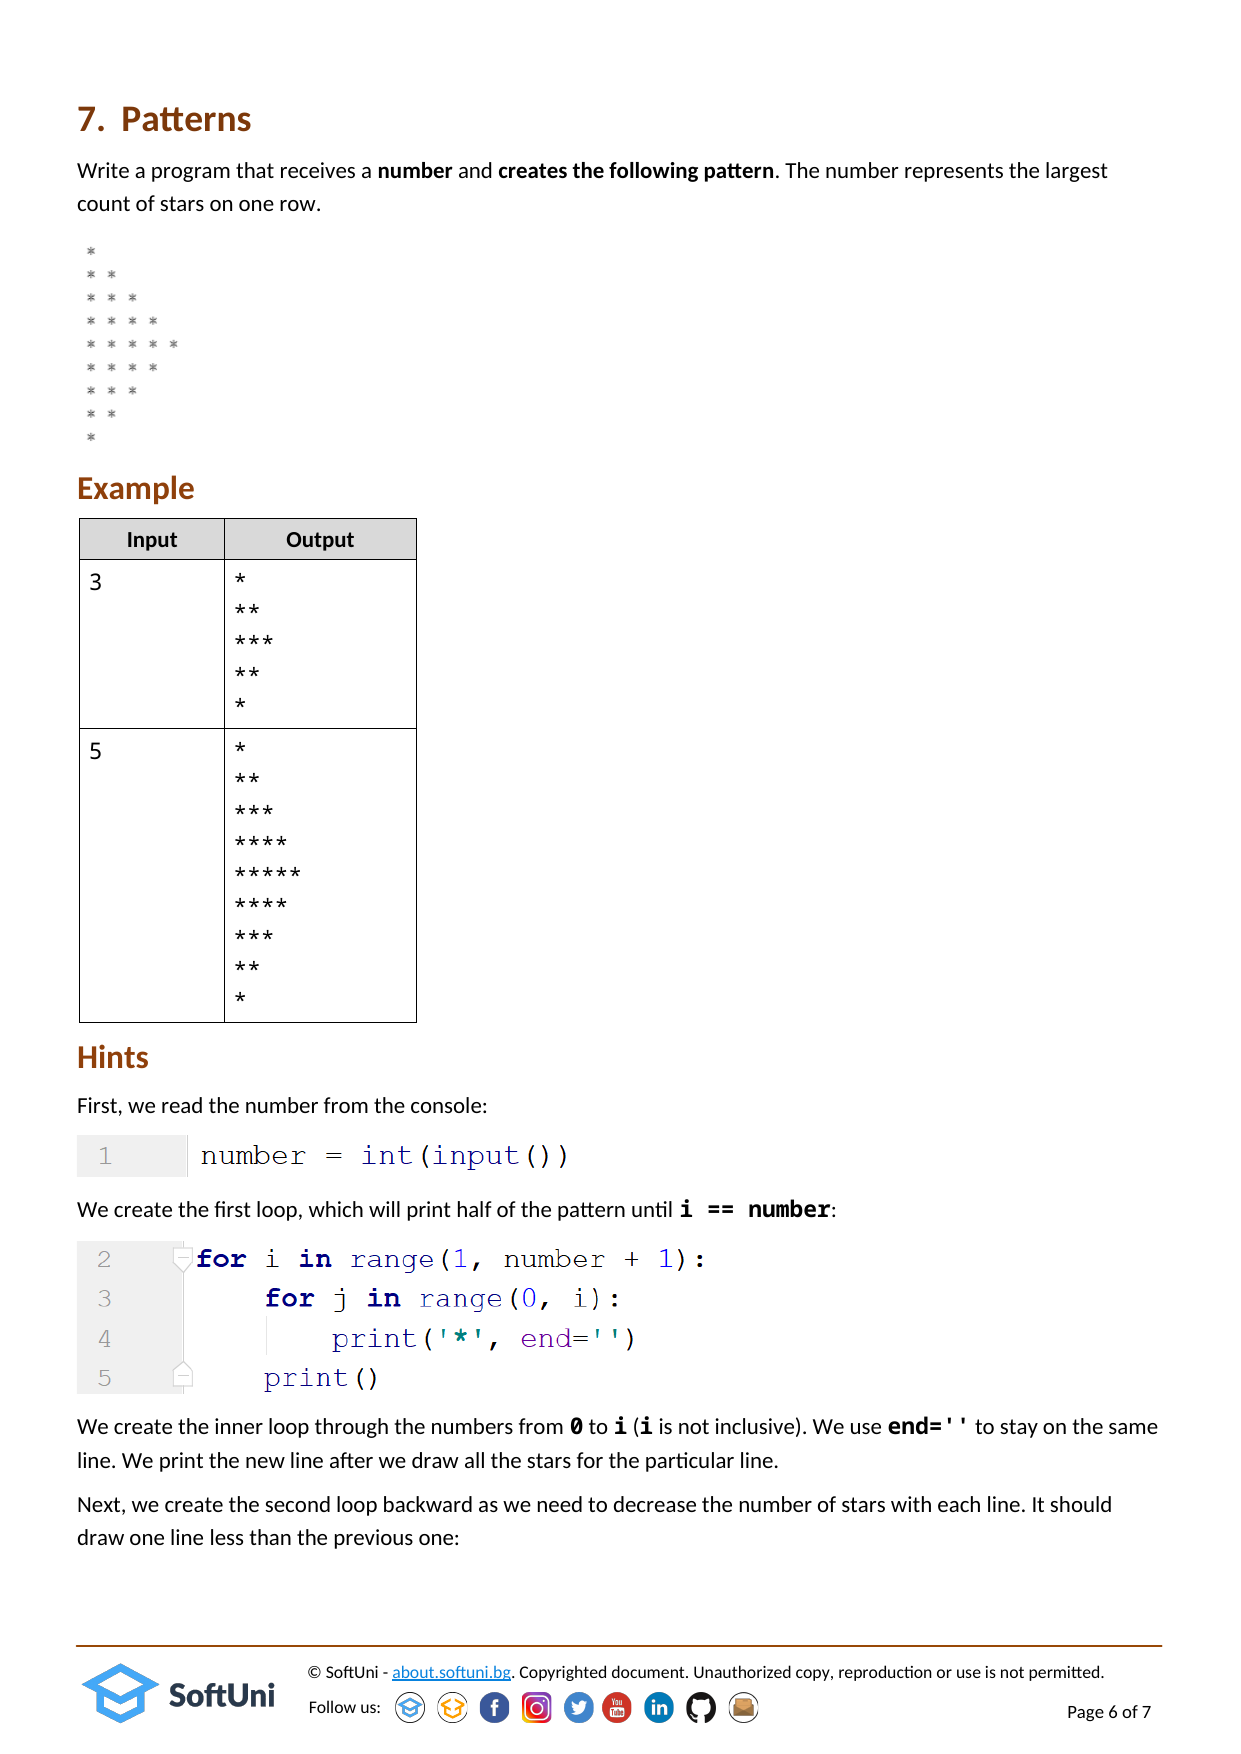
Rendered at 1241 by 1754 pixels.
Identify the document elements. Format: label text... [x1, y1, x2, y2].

picture [437, 1692, 468, 1723]
table_cell * ** *** ** * [225, 560, 416, 728]
text First, we read the number from the console: [77, 1091, 1163, 1119]
text We create the inner loop through the numbers from 0 to i (i is not inclusive). We use end='' to stay on the same line. We print the new line after we draw all the stars for the particular line. [77, 1410, 1163, 1474]
table_header Input [80, 519, 224, 559]
picture [522, 1692, 552, 1723]
picture [76, 1241, 732, 1394]
picture [76, 233, 203, 455]
picture [76, 1135, 607, 1177]
table_cell * ** *** **** ***** **** *** ** * [225, 729, 416, 1022]
picture [644, 1714, 653, 1723]
picture [564, 1692, 594, 1723]
picture [686, 1692, 716, 1723]
picture [395, 1692, 425, 1723]
picture [75, 1658, 281, 1729]
subtitle Patterns [77, 95, 1163, 141]
picture [728, 1692, 759, 1723]
picture [658, 1705, 667, 1714]
table_cell 3 [80, 560, 224, 728]
table_cell 5 [80, 729, 224, 1022]
table_header Output [225, 519, 416, 559]
text Write a program that receives a number and creates the following pattern. The number represents the largest count of stars on one row. [77, 156, 1163, 217]
text Next, we create the second loop backward as we need to decrease the number of stars with each line. It should draw one line less than the previous one: [77, 1490, 1163, 1551]
picture [665, 1714, 674, 1723]
picture [644, 1692, 653, 1701]
subtitle Example [77, 467, 1163, 508]
text We create the first loop, which will print half of the pattern until i == number: [77, 1193, 1163, 1224]
subtitle Hints [77, 1036, 1163, 1077]
picture [479, 1692, 510, 1723]
picture [665, 1692, 674, 1701]
picture [602, 1692, 632, 1723]
